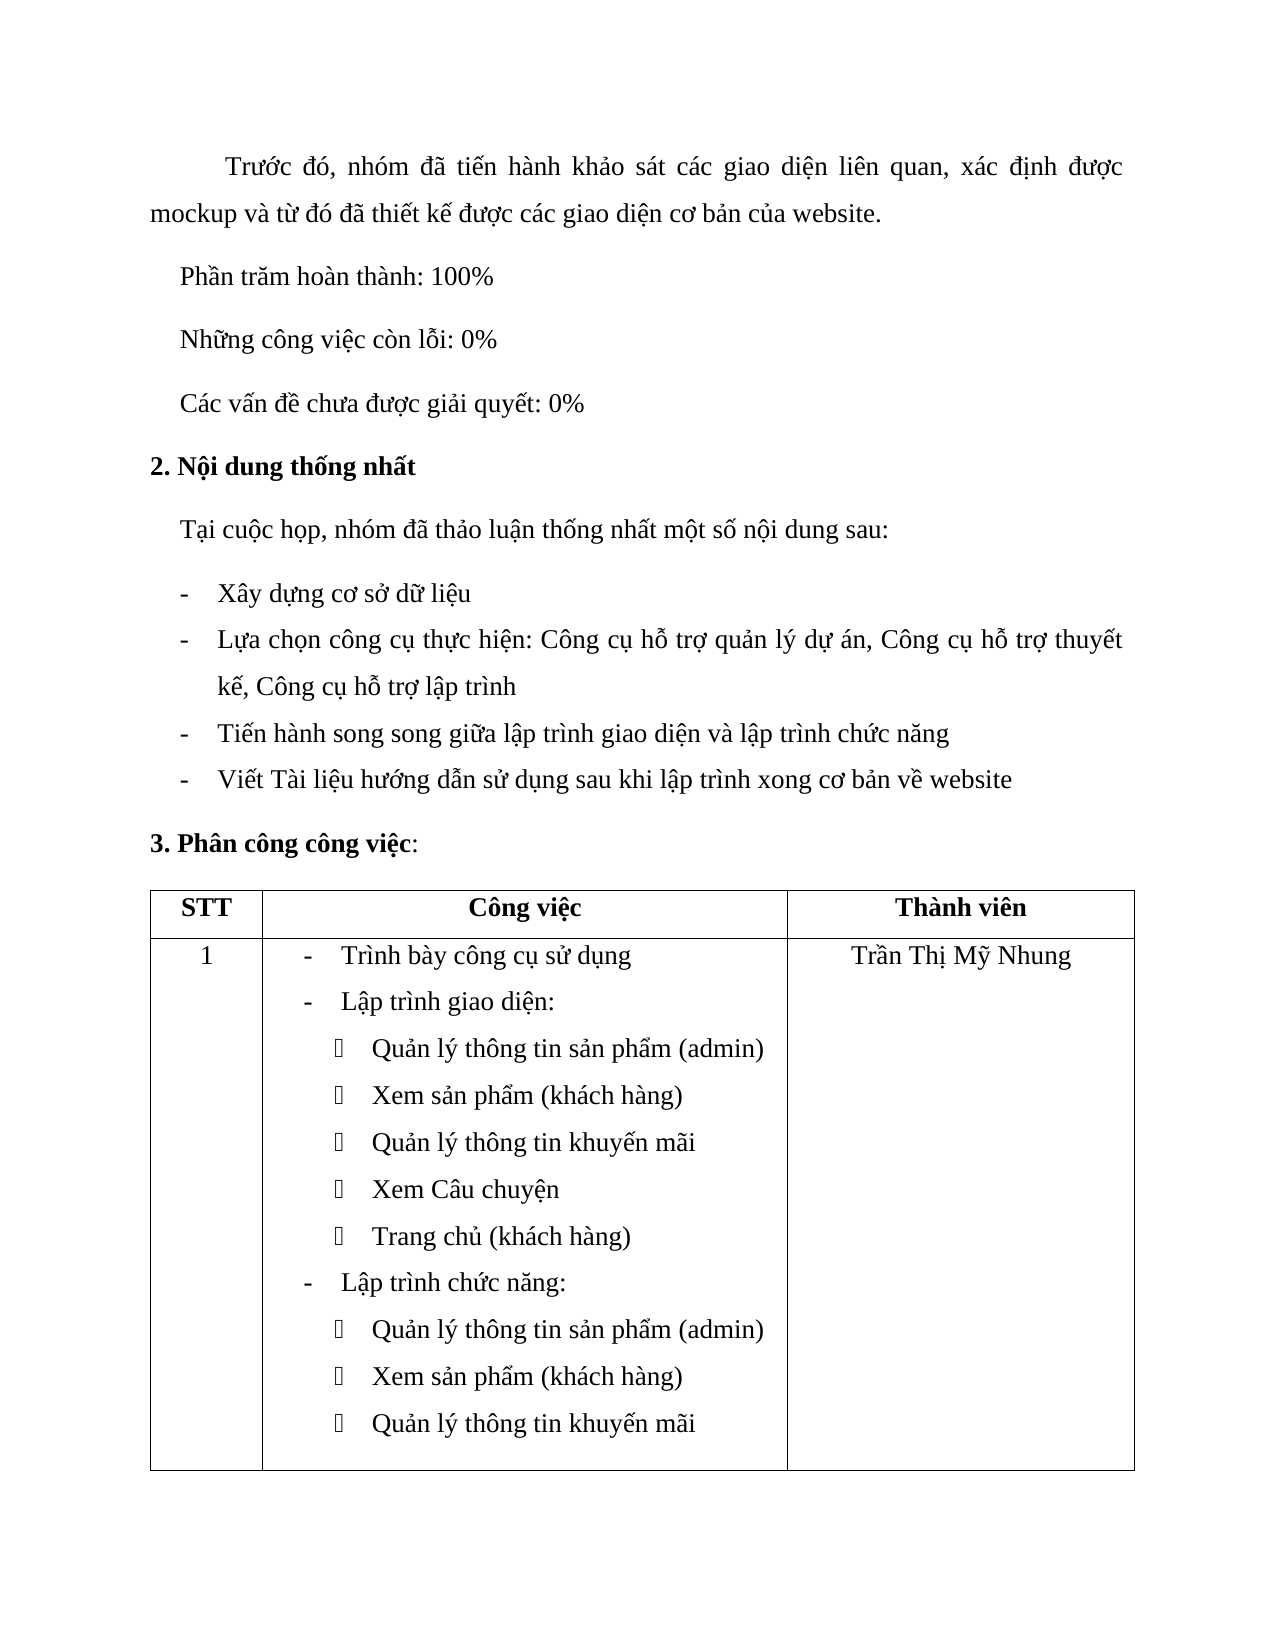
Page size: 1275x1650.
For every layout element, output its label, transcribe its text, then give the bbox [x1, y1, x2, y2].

list Xây dựng cơ sở dữ liệu [179, 577, 1125, 608]
list Lựa chọn công cụ thực hiện: Công cụ hỗ trợ quản lý dự án, Công cụ hỗ trợ thuyết kế, Công cụ hỗ trợ lập trình [179, 623, 1125, 701]
text 2. Nội dung thống nhất [150, 450, 1125, 481]
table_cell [263, 939, 787, 1470]
text Những công việc còn lỗi: 0% [150, 323, 1125, 354]
list Viết Tài liệu hướng dẫn sử dụng sau khi lập trình xong cơ bản về website [179, 763, 1125, 794]
text Phần trăm hoàn thành: 100% [150, 260, 1125, 291]
text 3. Phân công công việc: [150, 827, 1125, 858]
table_cell Trần Thị Mỹ Nhung [788, 939, 1134, 1470]
text Trước đó, nhóm đã tiến hành khảo sát các giao diện liên quan, xác định được mockup và từ đó đã thiết kế được các giao diện cơ bản của website. [150, 150, 1125, 228]
table_header Công việc [263, 891, 787, 938]
text Các vấn đề chưa được giải quyết: 0% [150, 387, 1125, 418]
list Tiến hành song song giữa lập trình giao diện và lập trình chức năng [179, 717, 1125, 748]
table_header STT [151, 891, 262, 938]
text Tại cuộc họp, nhóm đã thảo luận thống nhất một số nội dung sau: [150, 513, 1125, 544]
table_cell 1 [151, 939, 262, 1470]
table_header Thành viên [788, 891, 1134, 938]
